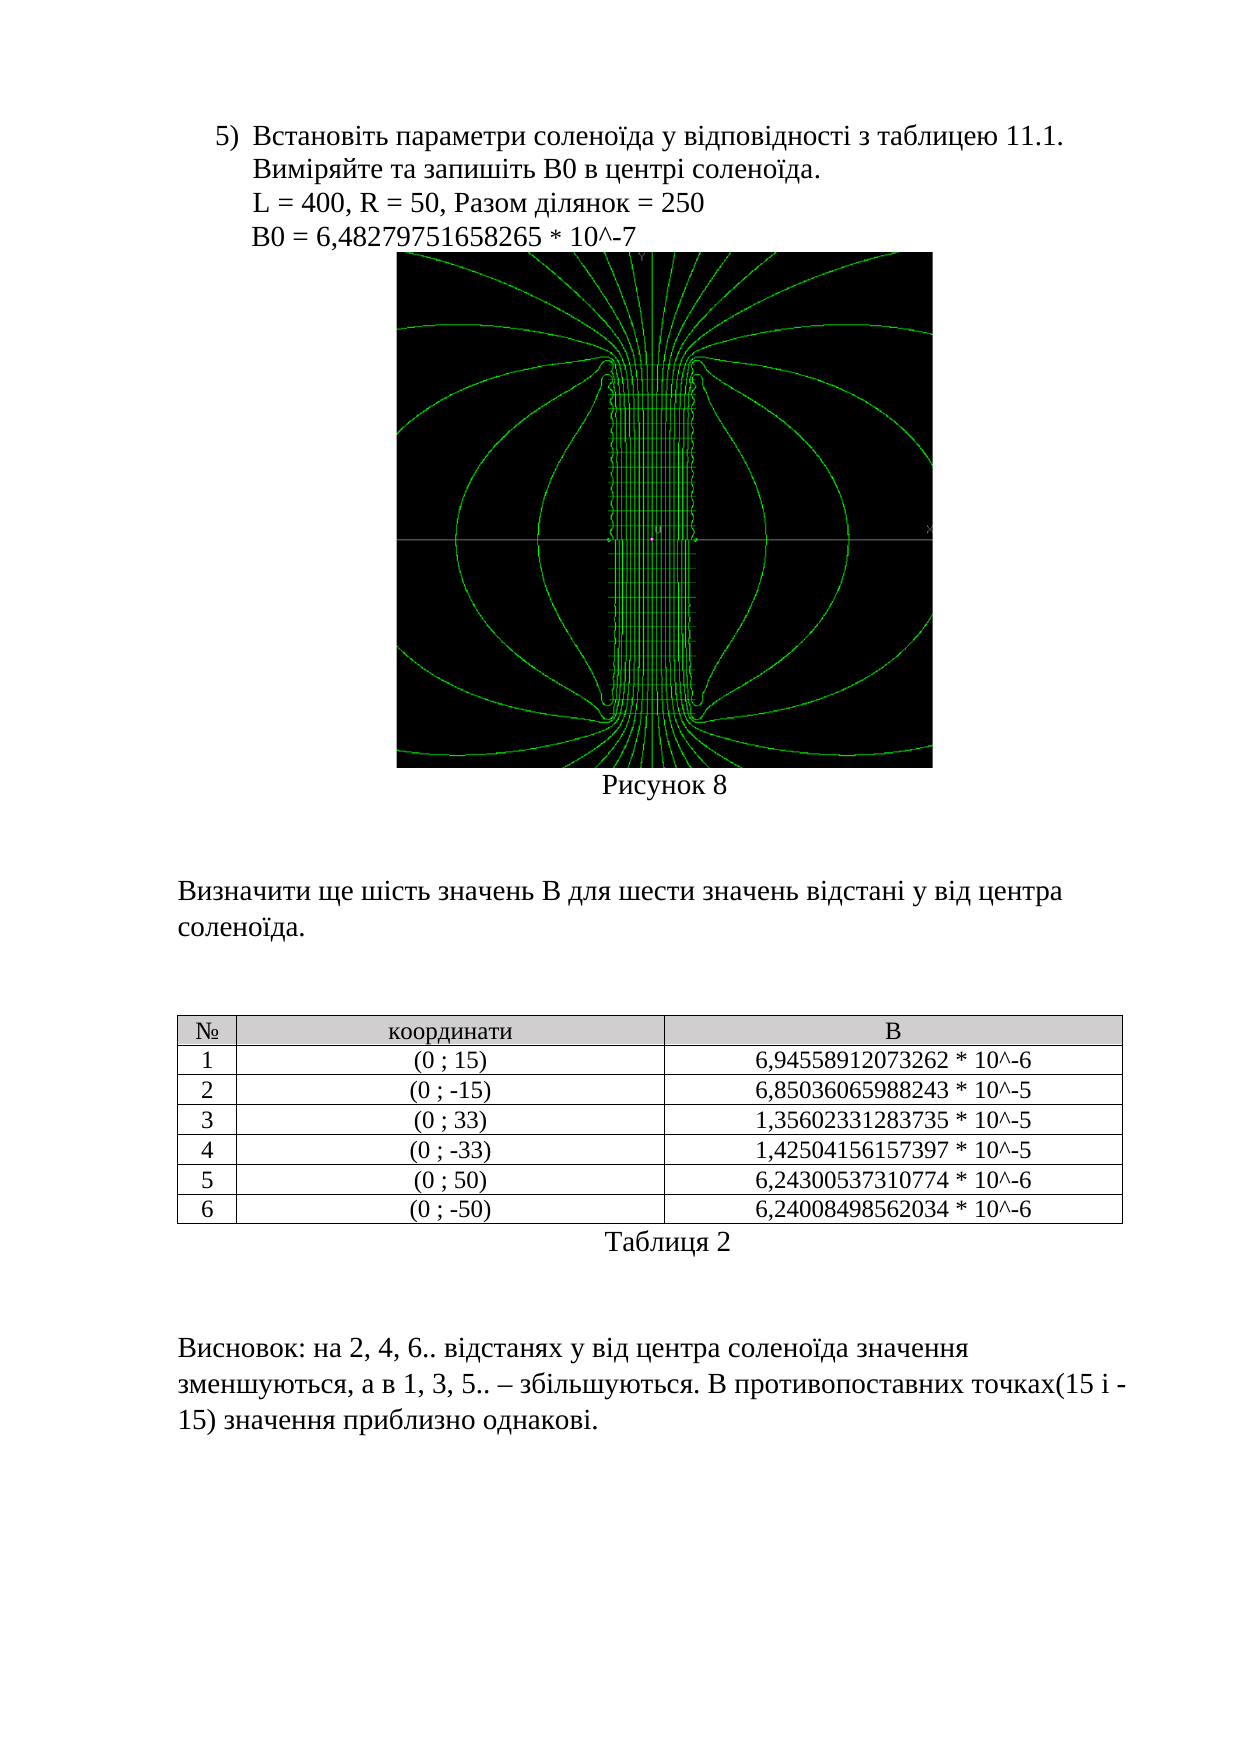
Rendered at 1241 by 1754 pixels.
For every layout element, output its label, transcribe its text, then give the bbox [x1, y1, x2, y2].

table_cell (0 ; 50) [237, 1165, 664, 1193]
list В0 = 6,48279751658265 * 10^-7 [177, 219, 1152, 252]
table_cell 6,24300537310774 * 10^-6 [665, 1165, 1122, 1193]
list Встановіть параметри соленоїда у відповідності з таблицею 11.1. Виміряйте та запишіть B0 в центрі соленоїда. [215, 118, 1152, 185]
table_cell 1,42504156157397 * 10^-5 [665, 1135, 1122, 1164]
table_cell 6,85036065988243 * 10^-5 [665, 1075, 1122, 1104]
table_cell 1 [178, 1046, 236, 1074]
table_cell (0 ; 33) [237, 1105, 664, 1134]
table_cell 1,35602331283735 * 10^-5 [665, 1105, 1122, 1134]
table_cell 5 [178, 1165, 236, 1193]
table_cell 6 [178, 1195, 236, 1223]
table_cell 6,94558912073262 * 10^-6 [665, 1046, 1122, 1074]
text Рисунок 8 [177, 767, 1152, 801]
table_cell (0 ; -15) [237, 1075, 664, 1104]
text Висновок: на 2, 4, 6.. відстанях y від центра соленоїда значення зменшуються, а в 1, 3, 5.. – збільшуються. В противопоставних точках(15 і -15) значення приблизно однакові. [177, 1330, 1152, 1436]
list L = 400, R = 50, Разом ділянок = 250 [252, 185, 1152, 219]
table_header координати [237, 1016, 664, 1044]
table_cell (0 ; 15) [237, 1046, 664, 1074]
table_header № [178, 1016, 236, 1044]
table_header В [665, 1016, 1122, 1044]
table_cell 2 [178, 1075, 236, 1104]
table_cell 3 [178, 1105, 236, 1134]
table_cell (0 ; -50) [237, 1195, 664, 1223]
table_cell 4 [178, 1135, 236, 1164]
table_cell 6,24008498562034 * 10^-6 [665, 1195, 1122, 1223]
text Таблиця 2 [546, 1224, 1152, 1258]
picture [396, 252, 933, 768]
text Визначити ще шість значень В для шести значень відстані y від центра соленоїда. [177, 873, 1152, 943]
table_cell (0 ; -33) [237, 1135, 664, 1164]
